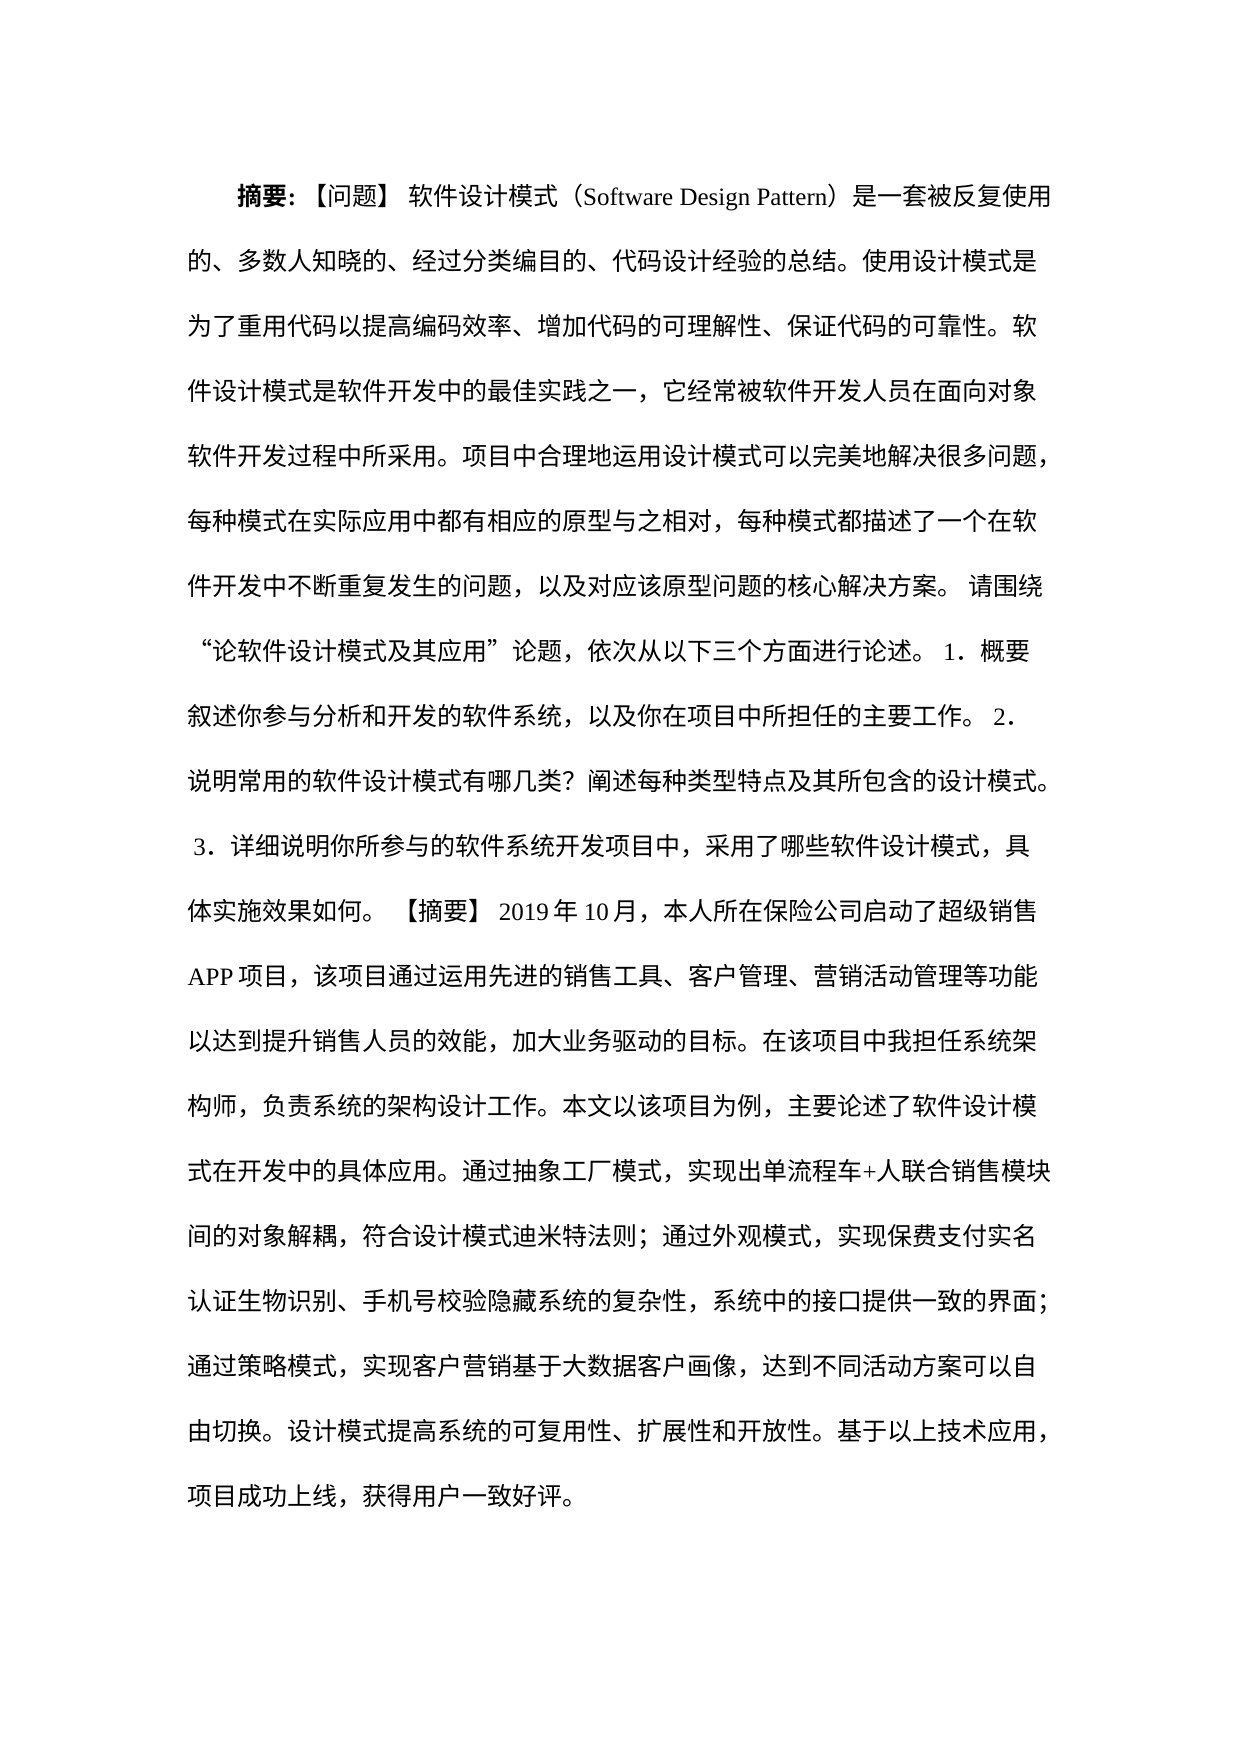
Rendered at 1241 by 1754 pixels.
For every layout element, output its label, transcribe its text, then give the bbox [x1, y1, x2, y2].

text 摘要: 【问题】 软件设计模式（Software Design Pattern）是一套被反复使用的、多数人知晓的、经过分类编目的、代码设计经验的总结。使用设计模式是为了重用代码以提高编码效率、增加代码的可理解性、保证代码的可靠性。软件设计模式是软件开发中的最佳实践之一，它经常被软件开发人员在面向对象软件开发过程中所采用。项目中合理地运用设计模式可以完美地解决很多问题，每种模式在实际应用中都有相应的原型与之相对，每种模式都描述了一个在软件开发中不断重复发生的问题，以及对应该原型问题的核心解决方案。 请围绕“论软件设计模式及其应用”论题，依次从以下三个方面进行论述。 1．概要叙述你参与分析和开发的软件系统，以及你在项目中所担任的主要工作。 2．说明常用的软件设计模式有哪几类？阐述每种类型特点及其所包含的设计模式。 3．详细说明你所参与的软件系统开发项目中，采用了哪些软件设计模式，具体实施效果如何。 【摘要】 2019年10月，本人所在保险公司启动了超级销售APP项目，该项目通过运用先进的销售工具、客户管理、营销活动管理等功能以达到提升销售人员的效能，加大业务驱动的目标。在该项目中我担任系统架构师，负责系统的架构设计工作。本文以该项目为例，主要论述了软件设计模式在开发中的具体应用。通过抽象工厂模式，实现出单流程车+人联合销售模块间的对象解耦，符合设计模式迪米特法则；通过外观模式，实现保费支付实名认证生物识别、手机号校验隐藏系统的复杂性，系统中的接口提供一致的界面；通过策略模式，实现客户营销基于大数据客户画像，达到不同活动方案可以自由切换。设计模式提高系统的可复用性、扩展性和开放性。基于以上技术应用，项目成功上线，获得用户一致好评。 [187, 162, 1053, 1527]
